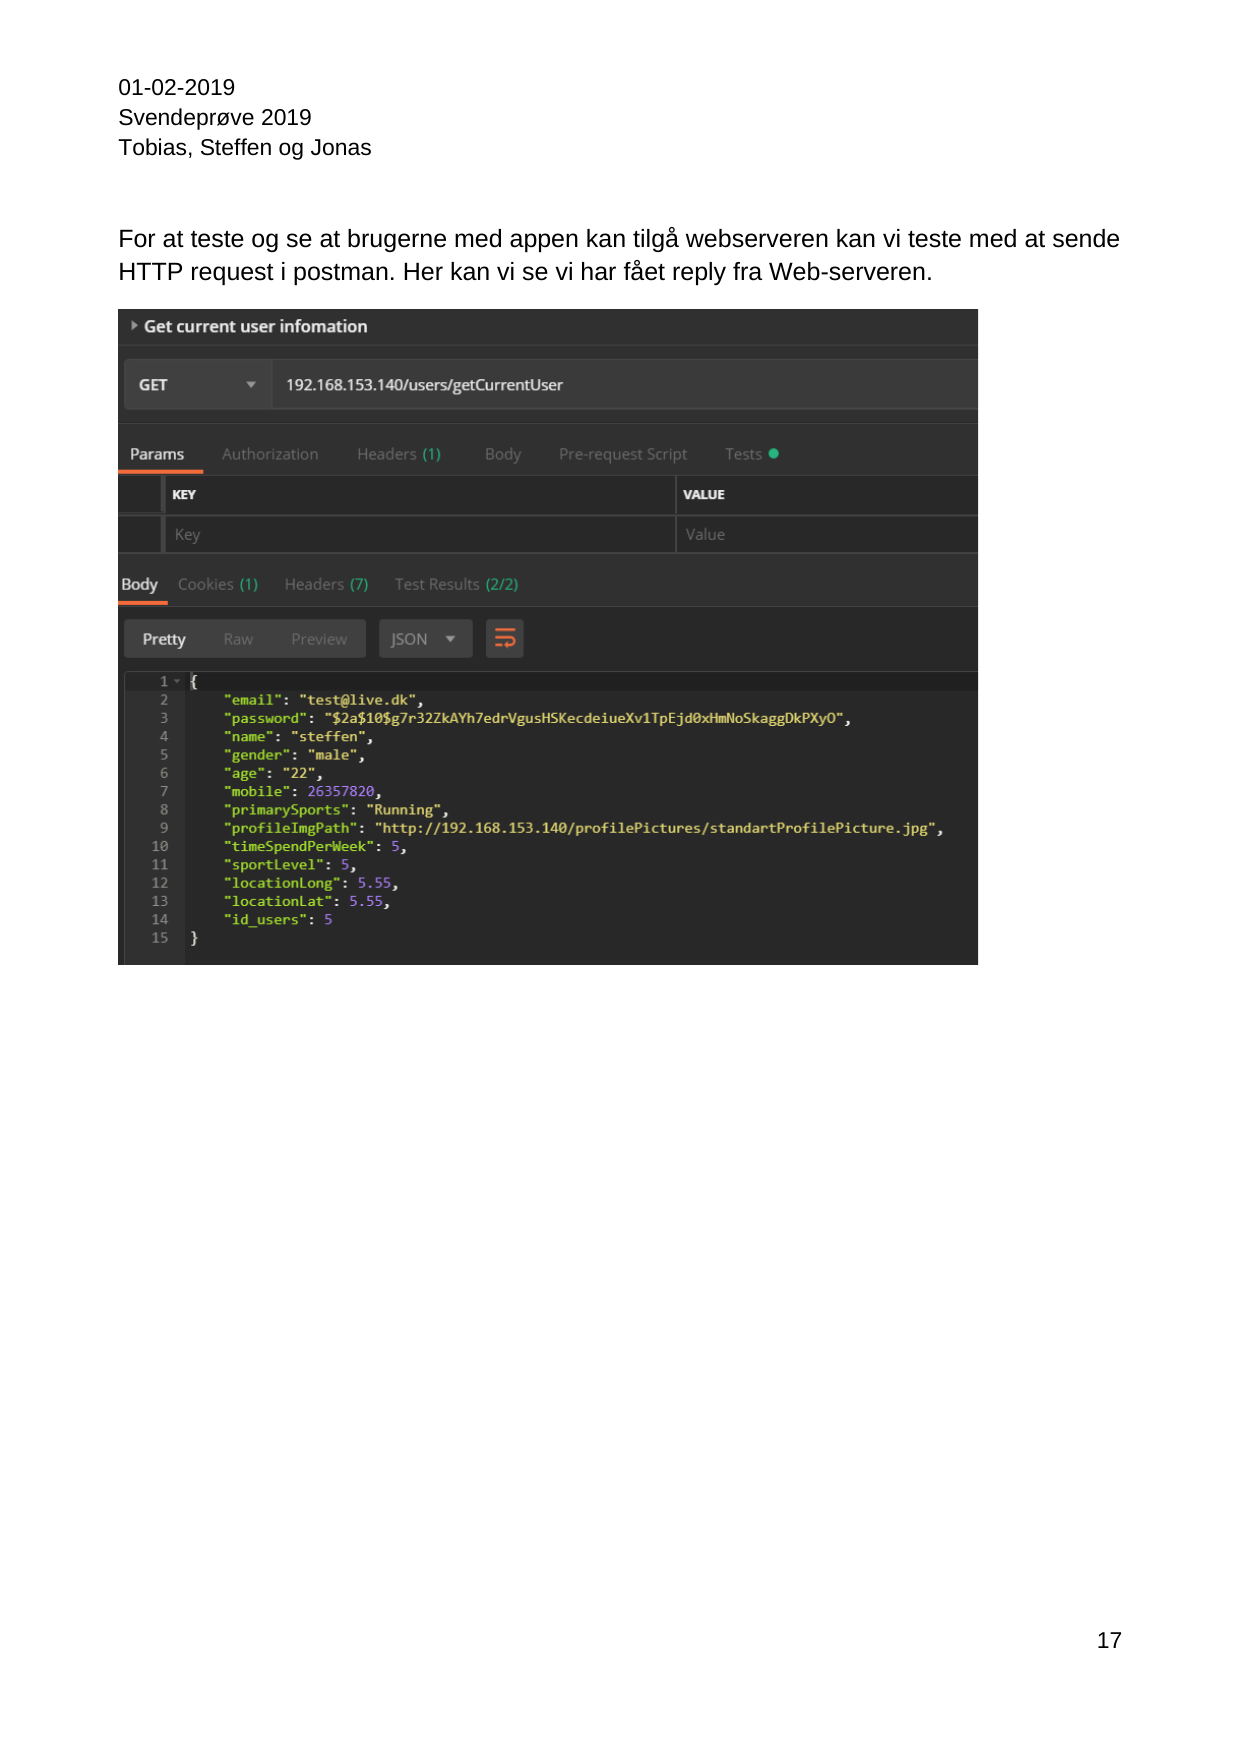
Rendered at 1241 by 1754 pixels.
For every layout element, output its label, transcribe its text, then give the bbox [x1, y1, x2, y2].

text For at teste og se at brugerne med appen kan tilgå webserveren kan vi teste med at sende HTTP request i postman. Her kan vi se vi har fået reply fra Web-serveren. [118, 224, 1122, 286]
picture [118, 309, 979, 965]
